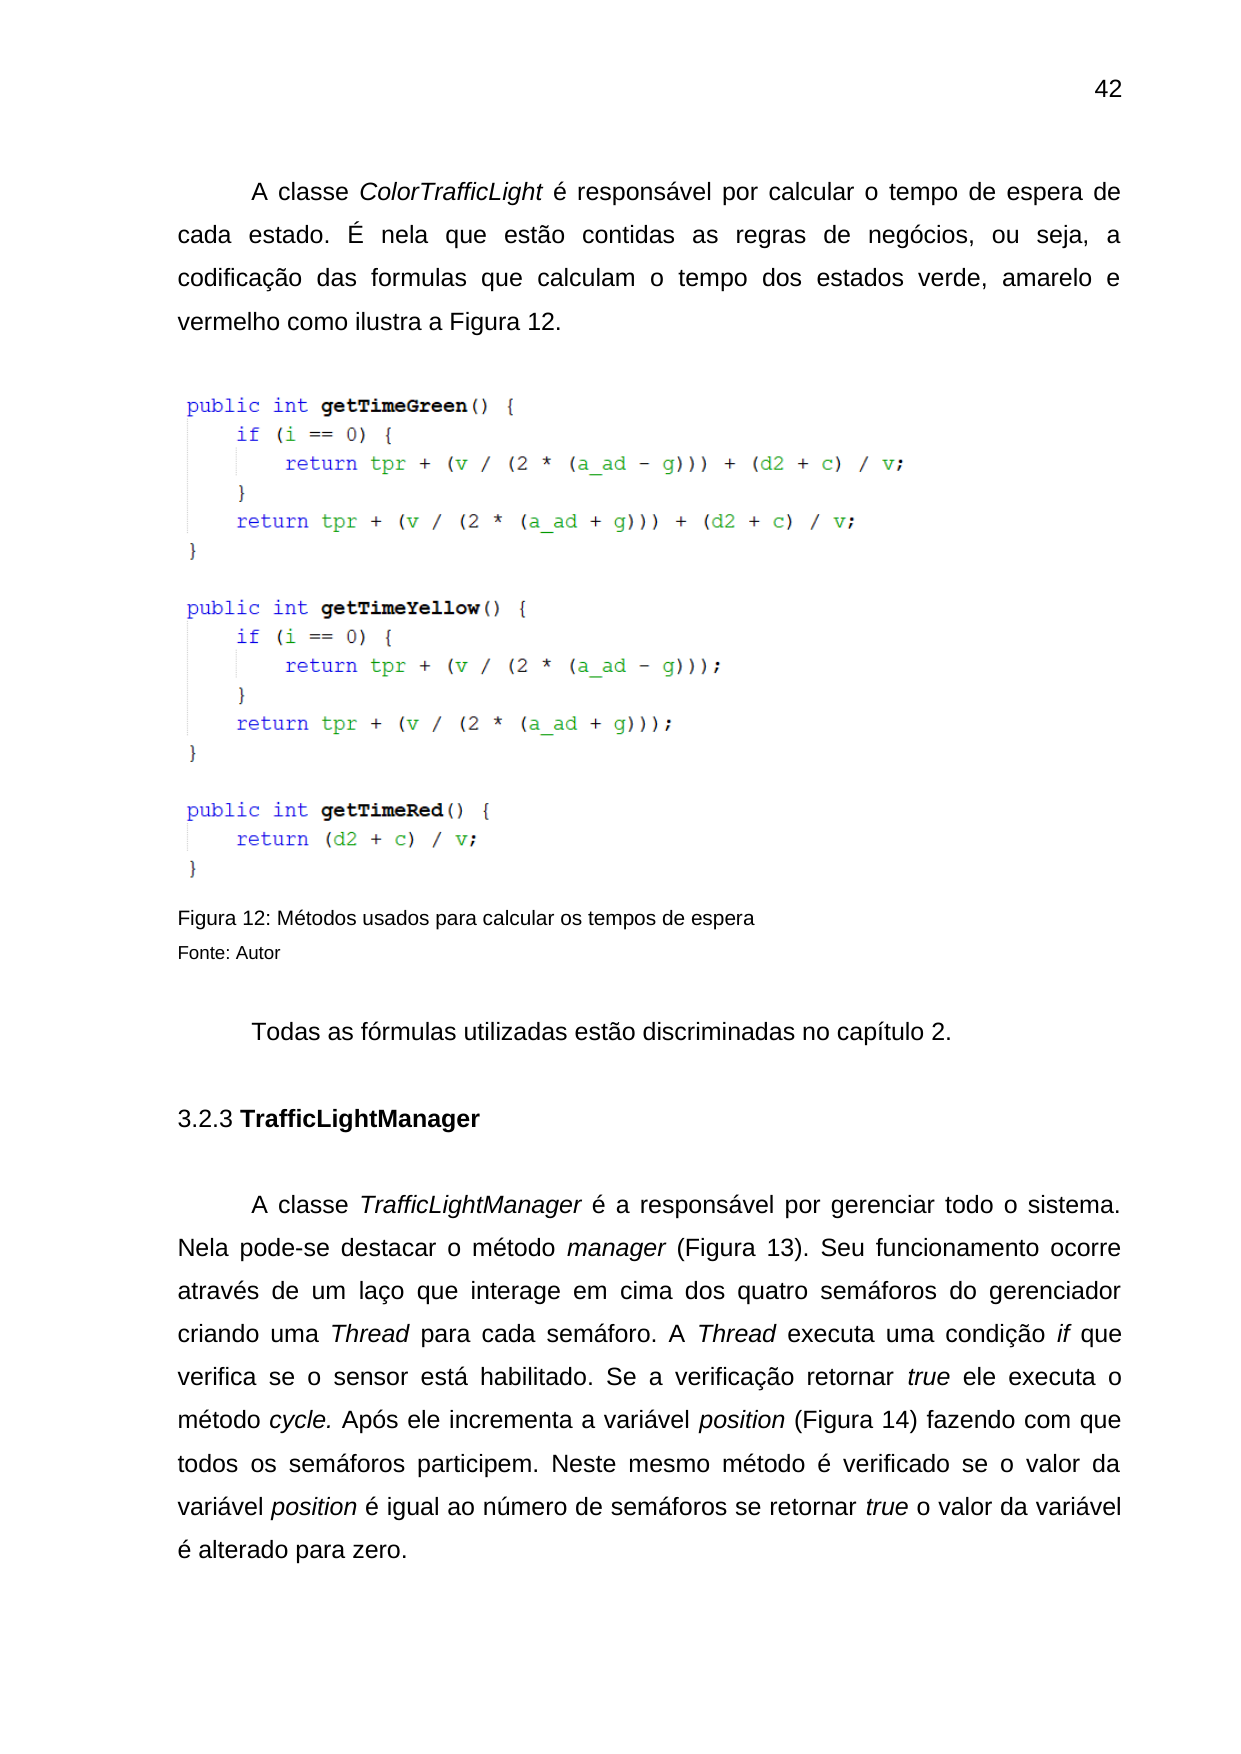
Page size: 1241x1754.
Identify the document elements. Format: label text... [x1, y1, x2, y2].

picture [177, 392, 931, 892]
subtitle 3.2.3 TrafficLightManager [177, 1103, 1122, 1132]
list A classe ColorTrafficLight é responsável por calcular o tempo de espera de cada estado. É nela que estão contidas as regras de negócios, ou seja, a codificação das formulas que calculam o tempo dos estados verde, amarelo e vermelho como ilustra a Figura 12. [177, 177, 1122, 335]
list Todas as fórmulas utilizadas estão discriminadas no capítulo 2. [177, 1017, 1122, 1046]
list A classe TrafficLightManager é a responsável por gerenciar todo o sistema. Nela pode-se destacar o método manager (Figura 13). Seu funcionamento ocorre através de um laço que interage em cima dos quatro semáforos do gerenciador criando uma Thread para cada semáforo. A Thread executa uma condição if que verifica se o sensor está habilitado. Se a verificação retornar true ele executa o método cycle. Após ele incrementa a variável position (Figura 14) fazendo com que todos os semáforos participem. Neste mesmo método é verificado se o valor da variável position é igual ao número de semáforos se retornar true o valor da variável é alterado para zero. [177, 1190, 1122, 1563]
text Fonte: Autor [177, 942, 1122, 963]
text Figura 12: Métodos usados para calcular os tempos de espera [177, 906, 1122, 930]
